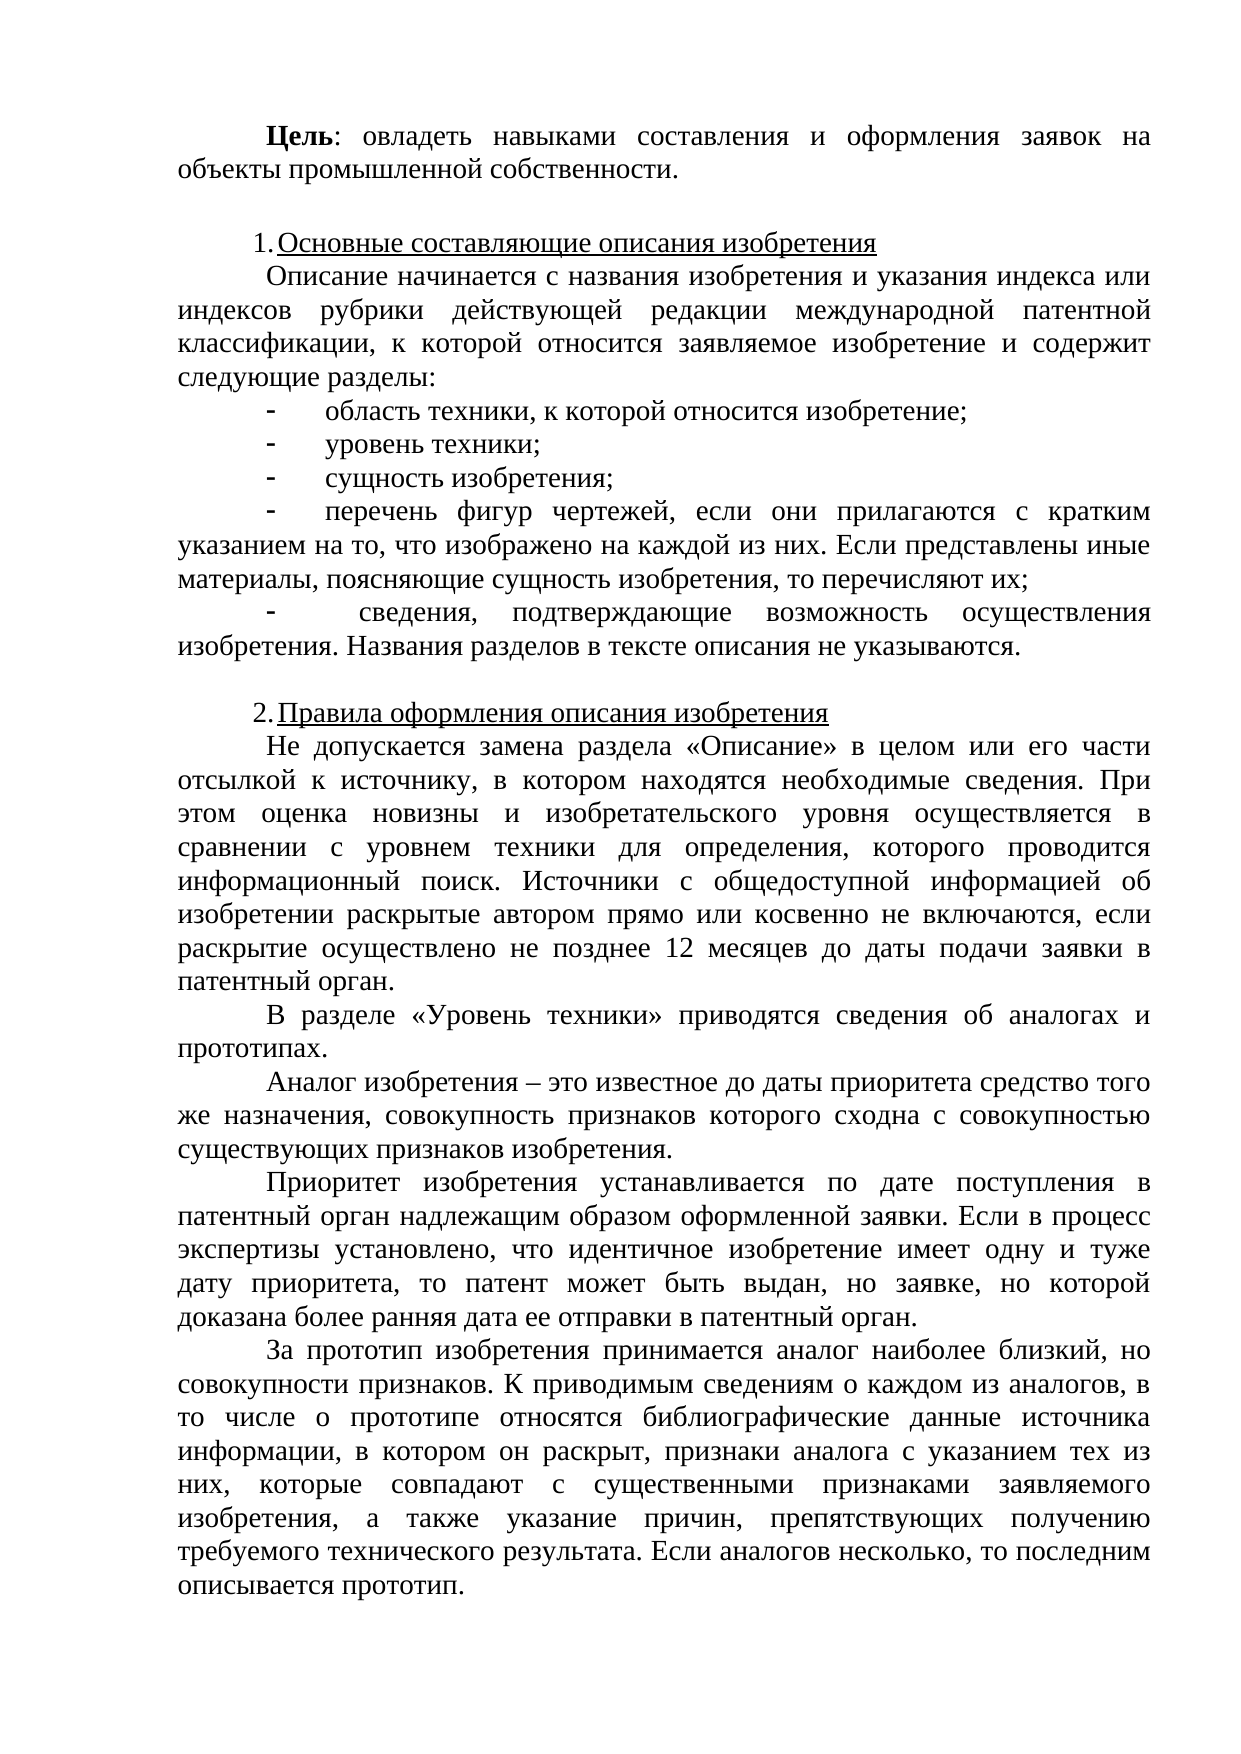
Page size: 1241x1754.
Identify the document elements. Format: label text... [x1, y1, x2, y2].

list сущность изобретения; [177, 460, 1152, 493]
text За прототип изобретения принимается аналог наиболее близкий, но совокупности признаков. К приводимым сведениям о каждом из аналогов, в то числе о прототипе относятся библиографические данные источника информации, в котором он раскрыт, признаки аналога с указанием тех из них, которые совпадают с существенными признаками заявляемого изобретения, а также указание причин, препятствующих получению требуемого технического результата. Если аналогов несколько, то последним описывается прототип. [177, 1332, 1152, 1601]
list область техники, к которой относится изобретение; [177, 393, 1152, 426]
text Аналог изобретения – это известное до даты приоритета средство того же назначения, совокупность признаков которого сходна с совокупностью существующих признаков изобретения. [177, 1064, 1152, 1164]
list Основные составляющие описания изобретения [177, 225, 1152, 258]
list Правила оформления описания изобретения [177, 695, 1152, 728]
text Цель: овладеть навыками составления и оформления заявок на объекты промышленной собственности. [177, 118, 1152, 185]
text Описание начинается с названия изобретения и указания индекса или индексов рубрики действующей редакции международной патентной классификации, к которой относится заявляемое изобретение и содержит следующие разделы: [177, 258, 1152, 393]
text Не допускается замена раздела «Описание» в целом или его части отсылкой к источнику, в котором находятся необходимые сведения. При этом оценка новизны и изобретательского уровня осуществляется в сравнении с уровнем техники для определения, которого проводится информационный поиск. Источники с общедоступной информацией об изобретении раскрытые автором прямо или косвенно не включаются, если раскрытие осуществлено не позднее 12 месяцев до даты подачи заявки в патентный орган. [177, 728, 1152, 997]
text Приоритет изобретения устанавливается по дате поступления в патентный орган надлежащим образом оформленной заявки. Если в процесс экспертизы установлено, что идентичное изобретение имеет одну и туже дату приоритета, то патент может быть выдан, но заявке, но которой доказана более ранняя дата ее отправки в патентный орган. [177, 1164, 1152, 1332]
list сведения, подтверждающие возможность осуществления изобретения. Названия разделов в тексте описания не указываются. [177, 594, 1152, 661]
list перечень фигур чертежей, если они прилагаются с кратким указанием на то, что изображено на каждой из них. Если представлены иные материалы, поясняющие сущность изобретения, то перечисляют их; [177, 493, 1152, 594]
text В разделе «Уровень техники» приводятся сведения об аналогах и прототипах. [177, 997, 1152, 1064]
list уровень техники; [177, 426, 1152, 460]
